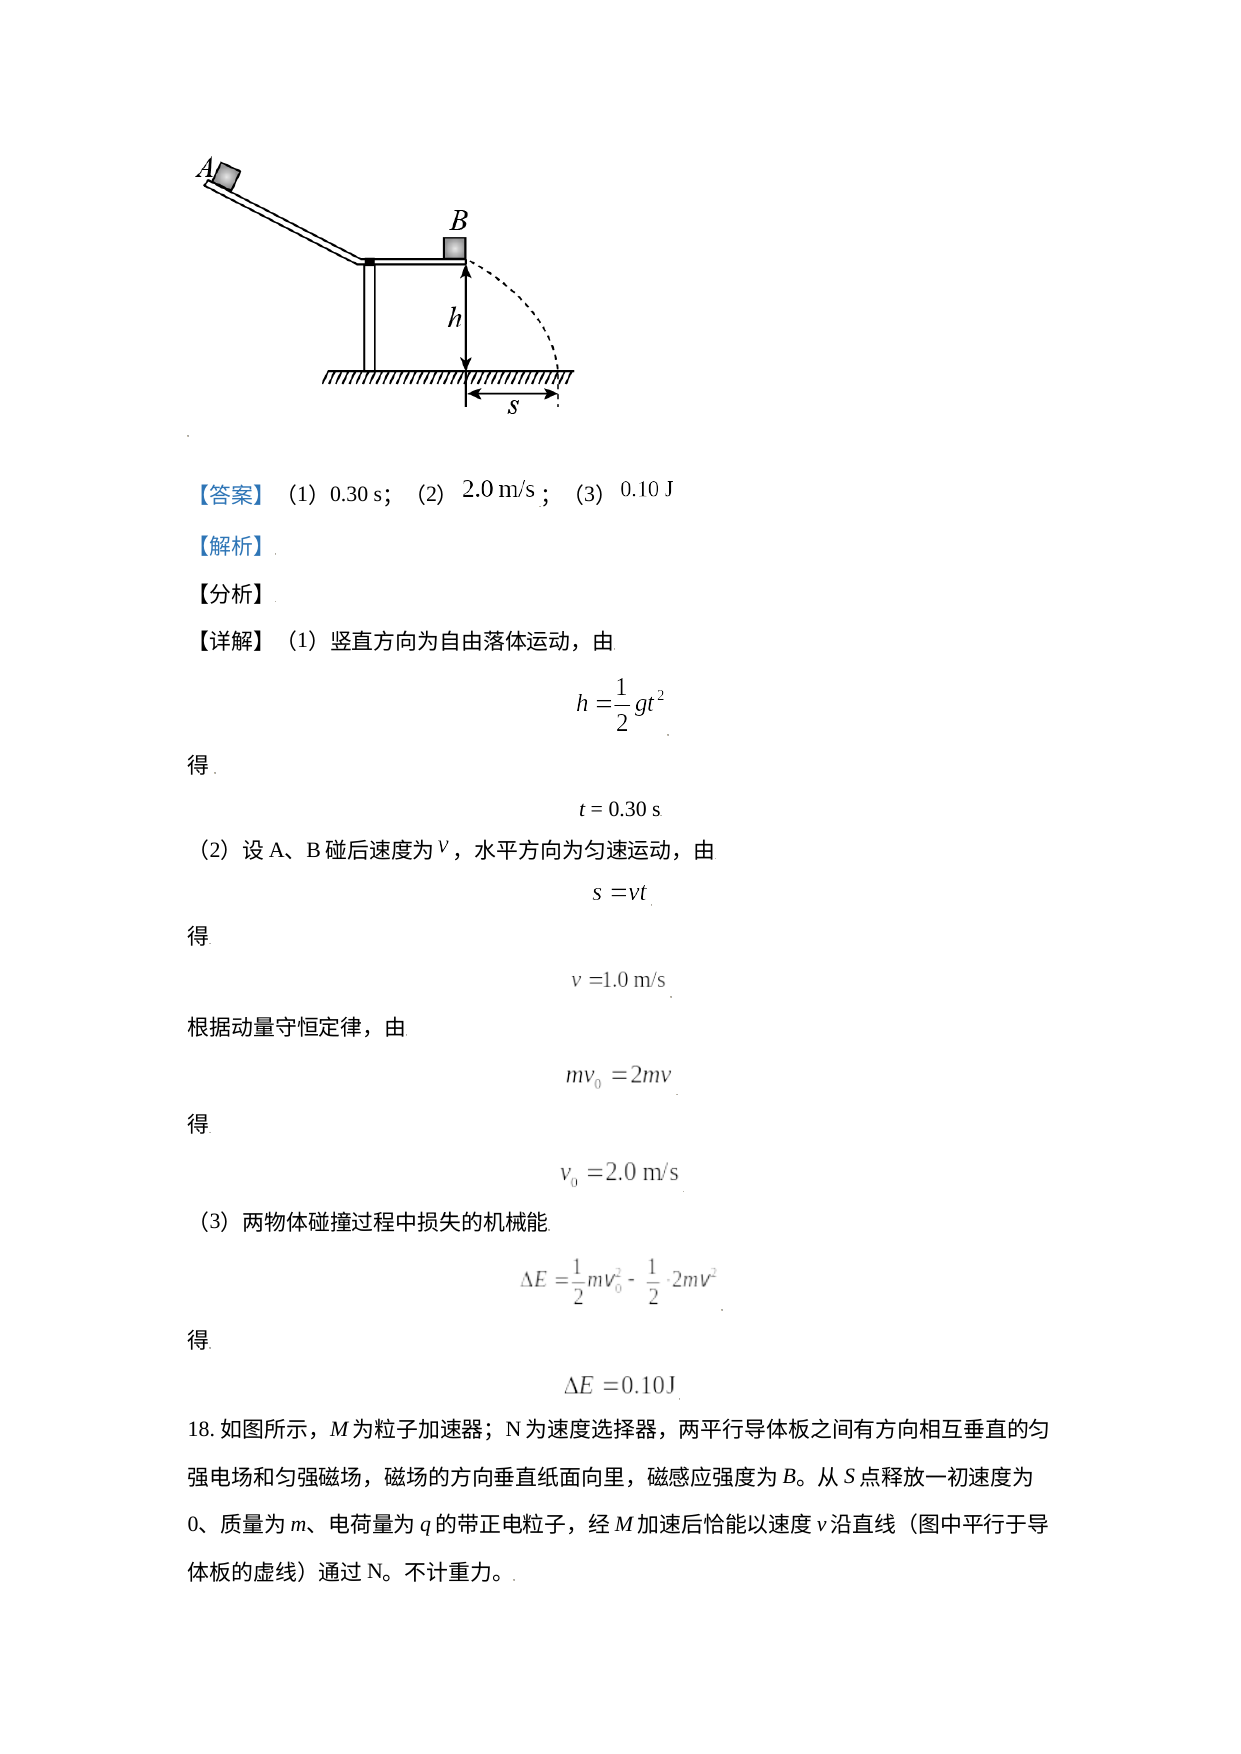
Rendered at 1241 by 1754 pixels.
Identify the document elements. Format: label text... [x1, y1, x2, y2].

text 得 [187, 1323, 1053, 1354]
text 【详解】（1）竖直方向为自由落体运动，由 [187, 624, 1053, 656]
picture [187, 149, 583, 424]
text 得 [187, 1107, 1053, 1139]
text 【分析】 [187, 577, 1053, 608]
text 【答案】（1）0.30 s；（2）；（3） [187, 474, 1053, 513]
text （2）设A、B碰后速度为，水平方向为匀速运动，由 [187, 833, 1053, 865]
text （3）两物体碰撞过程中损失的机械能 [187, 1205, 1053, 1236]
text t = 0.30 s [187, 796, 1053, 821]
text 18. 如图所示，M为粒子加速器；N为速度选择器，两平行导体板之间有方向相互垂直的匀强电场和匀强磁场，磁场的方向垂直纸面向里，磁感应强度为B。从S点释放一初速度为0、质量为m、电荷量为q的带正电粒子，经M加速后恰能以速度v沿直线（图中平行于导体板的虚线）通过N。不计重力。 [187, 1412, 1053, 1587]
text 【解析】 [187, 529, 1053, 561]
text 得 [187, 748, 1053, 780]
text 得 [187, 919, 1053, 950]
text 根据动量守恒定律，由 [187, 1010, 1053, 1042]
